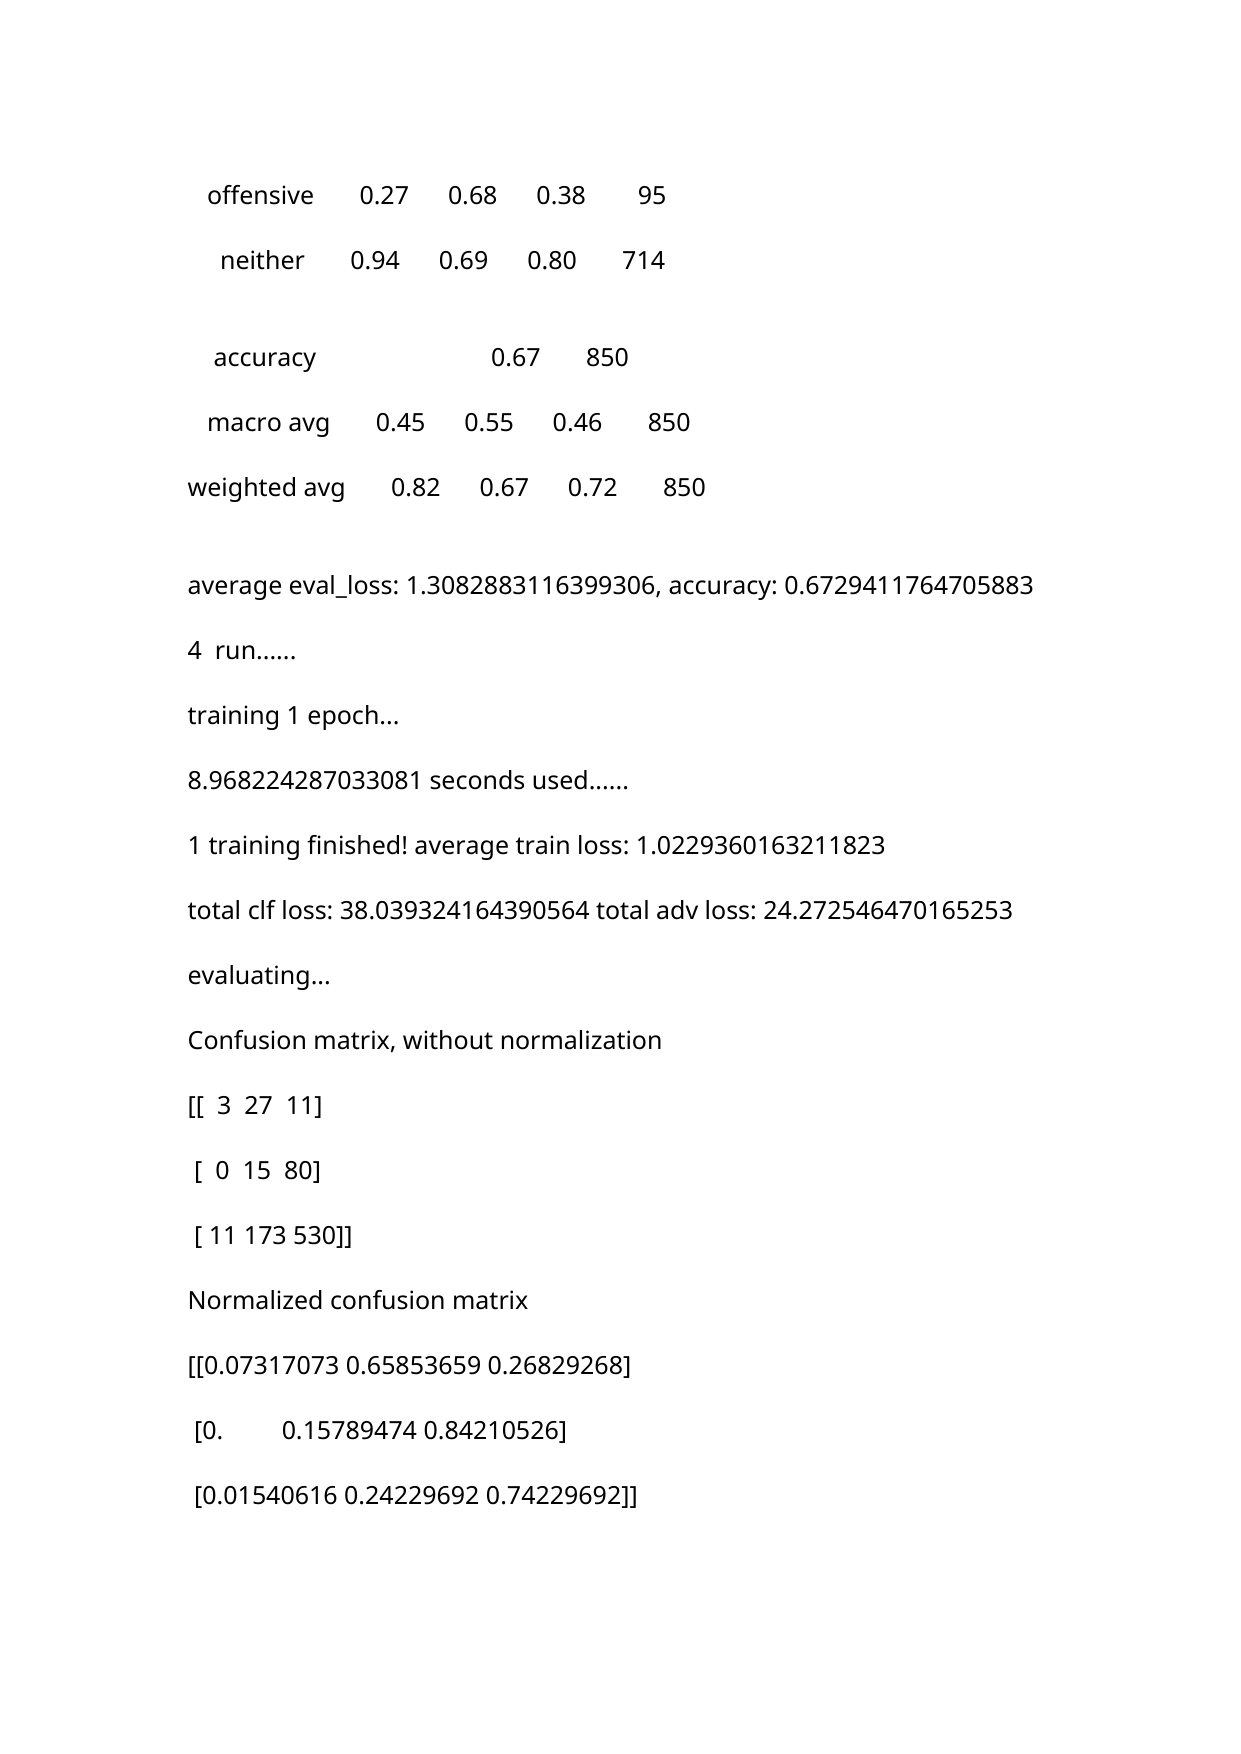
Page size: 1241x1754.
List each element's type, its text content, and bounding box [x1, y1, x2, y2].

text accuracy 0.67 850 [187, 324, 1053, 389]
text average eval_loss: 1.3082883116399306, accuracy: 0.6729411764705883 [187, 552, 1053, 617]
text total clf loss: 38.039324164390564 total adv loss: 24.272546470165253 [187, 877, 1053, 942]
text Normalized confusion matrix [187, 1267, 1053, 1332]
text 1 training finished! average train loss: 1.0229360163211823 [187, 812, 1053, 877]
text evaluating... [187, 942, 1053, 1007]
text Confusion matrix, without normalization [187, 1007, 1053, 1072]
text [ 11 173 530]] [187, 1202, 1053, 1267]
text neither 0.94 0.69 0.80 714 [187, 227, 1053, 292]
text [[0.07317073 0.65853659 0.26829268] [187, 1332, 1053, 1397]
text macro avg 0.45 0.55 0.46 850 [187, 389, 1053, 454]
text [[ 3 27 11] [187, 1072, 1053, 1137]
text [0.01540616 0.24229692 0.74229692]] [187, 1462, 1053, 1527]
text [ 0 15 80] [187, 1137, 1053, 1202]
text 4 run...... [187, 617, 1053, 682]
text [0. 0.15789474 0.84210526] [187, 1397, 1053, 1462]
text training 1 epoch... [187, 682, 1053, 747]
text offensive 0.27 0.68 0.38 95 [187, 162, 1053, 227]
text 8.968224287033081 seconds used...... [187, 747, 1053, 812]
text weighted avg 0.82 0.67 0.72 850 [187, 454, 1053, 519]
